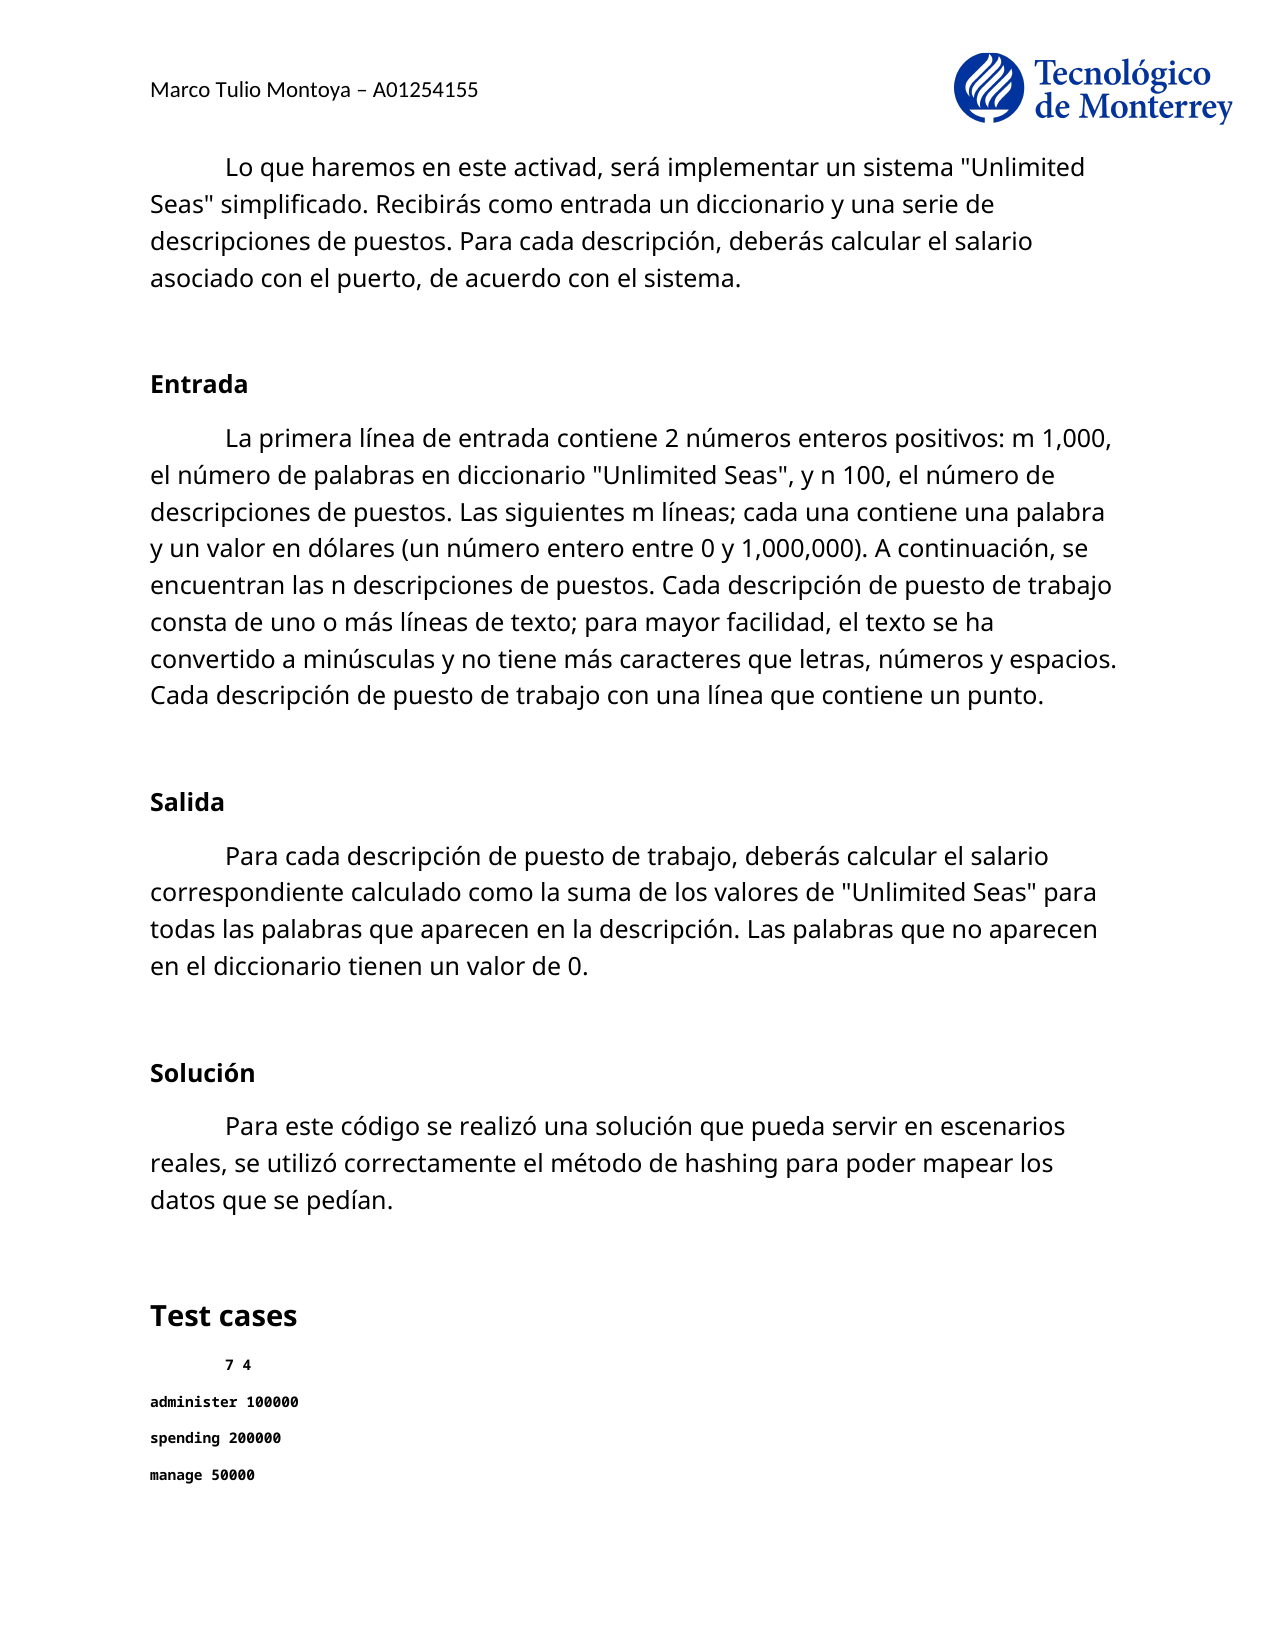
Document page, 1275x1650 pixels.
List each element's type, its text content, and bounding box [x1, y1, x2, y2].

text Entrada [150, 367, 1125, 401]
text La primera línea de entrada contiene 2 números enteros positivos: m 1,000, el número de palabras en diccionario "Unlimited Seas", y n 100, el número de descripciones de puestos. Las siguientes m líneas; cada una contiene una palabra y un valor en dólares (un número entero entre 0 y 1,000,000). A continuación, se encuentran las n descripciones de puestos. Cada descripción de puesto de trabajo consta de uno o más líneas de texto; para mayor facilidad, el texto se ha convertido a minúsculas y no tiene más caracteres que letras, números y espacios. Cada descripción de puesto de trabajo con una línea que contiene un punto. [150, 421, 1125, 712]
text Para cada descripción de puesto de trabajo, deberás calcular el salario correspondiente calculado como la suma de los valores de "Unlimited Seas" para todas las palabras que aparecen en la descripción. Las palabras que no aparecen en el diccionario tienen un valor de 0. [150, 838, 1125, 983]
text spending 200000 [150, 1428, 1125, 1448]
picture [954, 52, 1232, 125]
text Lo que haremos en este activad, será implementar un sistema "Unlimited Seas" simplificado. Recibirás como entrada un diccionario y una serie de descripciones de puestos. Para cada descripción, deberás calcular el salario asociado con el puerto, de acuerdo con el sistema. [150, 150, 1125, 294]
text 7 4 [150, 1355, 1125, 1375]
text Salida [150, 785, 1125, 819]
text administer 100000 [150, 1391, 1125, 1411]
text Para este código se realizó una solución que pueda servir en escenarios reales, se utilizó correctamente el método de hashing para poder mapear los datos que se pedían. [150, 1109, 1125, 1217]
text manage 50000 [150, 1464, 1125, 1484]
text Solución [150, 1056, 1125, 1089]
text Test cases [150, 1295, 1125, 1335]
